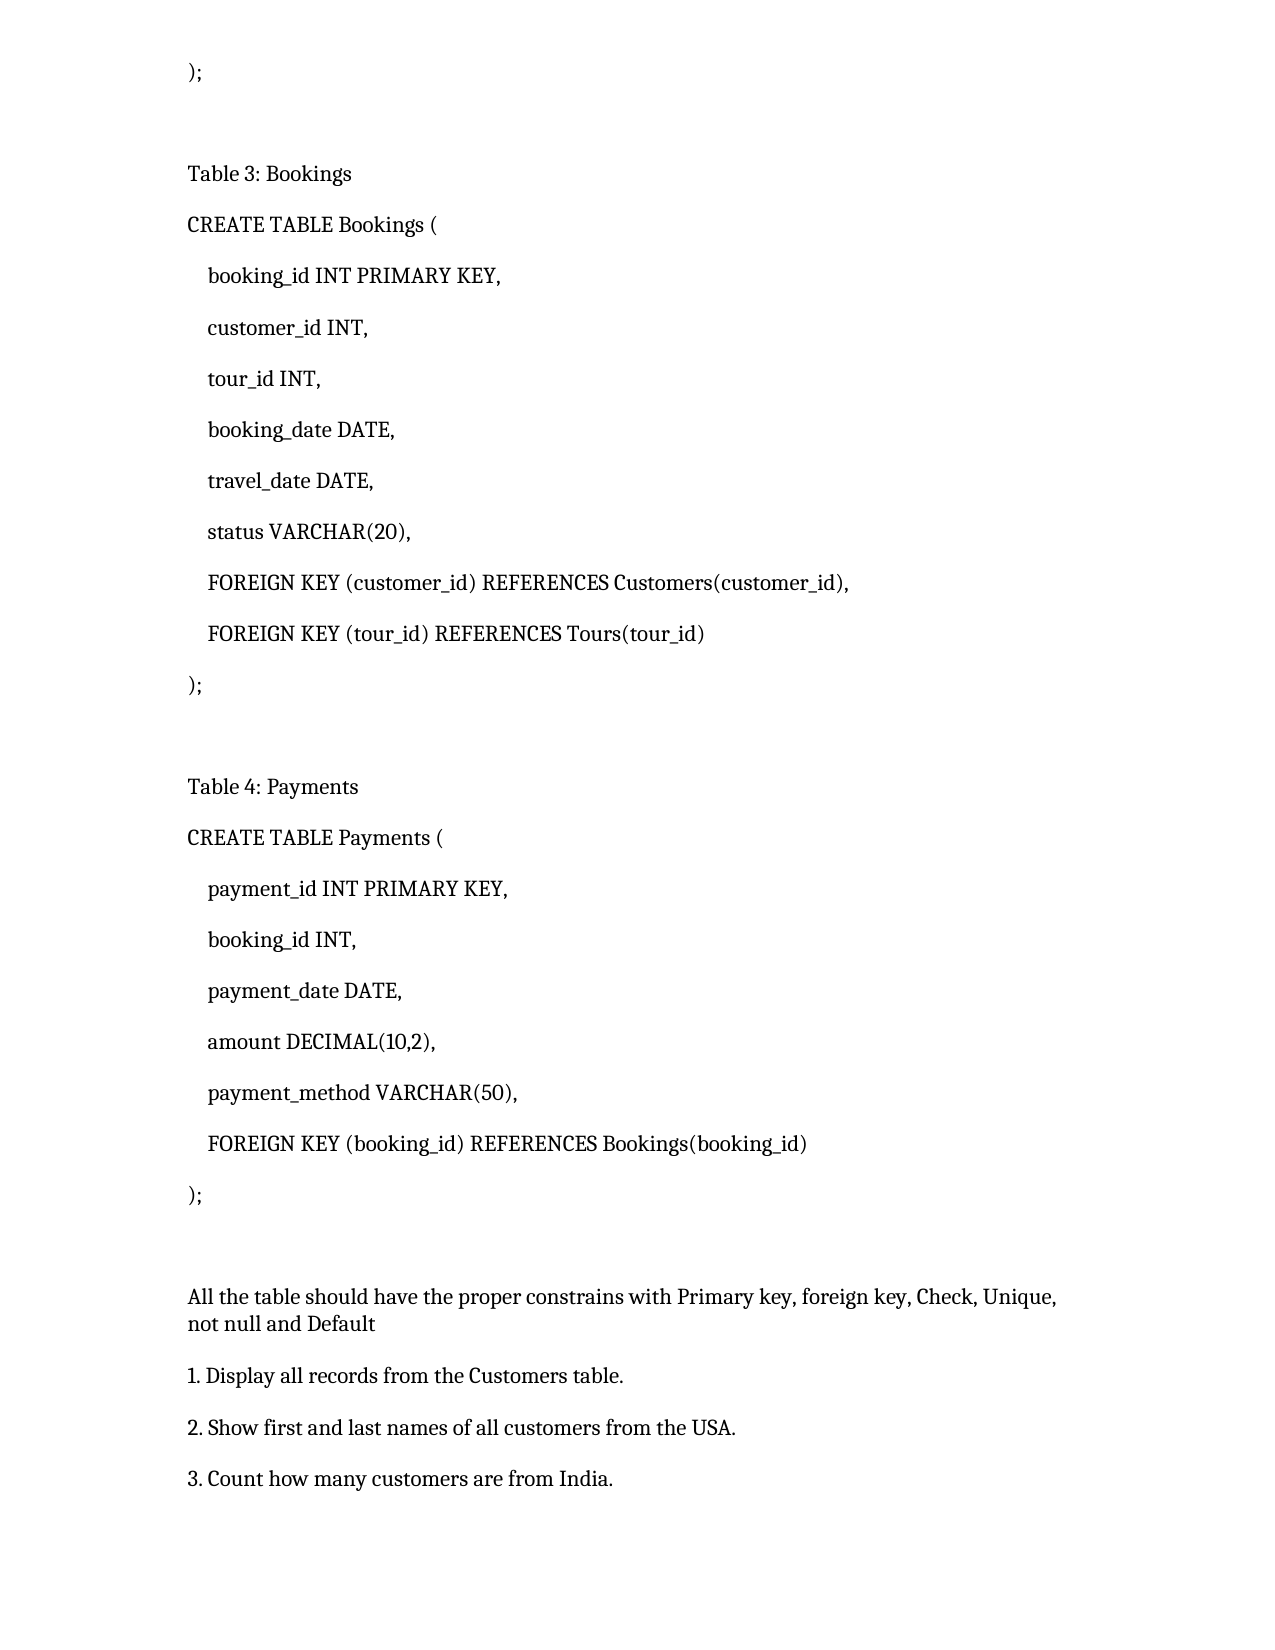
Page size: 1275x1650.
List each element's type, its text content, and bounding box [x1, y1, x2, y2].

text All the table should have the proper constrains with Primary key, foreign key, Check, Unique, not null and Default [187, 1284, 1087, 1337]
text payment_id INT PRIMARY KEY, [187, 876, 1087, 902]
text CREATE TABLE Bookings ( [187, 212, 1087, 239]
text customer_id INT, [187, 314, 1087, 341]
text booking_id INT PRIMARY KEY, [187, 263, 1087, 290]
text CREATE TABLE Payments ( [187, 825, 1087, 851]
text booking_date DATE, [187, 416, 1087, 443]
text FOREIGN KEY (tour_id) REFERENCES Tours(tour_id) [187, 621, 1087, 647]
text booking_id INT, [187, 927, 1087, 953]
text ); [187, 1182, 1087, 1208]
text 2. Show first and last names of all customers from the USA. [187, 1414, 1087, 1441]
text amount DECIMAL(10,2), [187, 1029, 1087, 1055]
text FOREIGN KEY (booking_id) REFERENCES Bookings(booking_id) [187, 1131, 1087, 1157]
text status VARCHAR(20), [187, 518, 1087, 545]
text payment_date DATE, [187, 978, 1087, 1004]
text ); [187, 672, 1087, 698]
text Table 3: Bookings [187, 161, 1087, 188]
text FOREIGN KEY (customer_id) REFERENCES Customers(customer_id), [187, 569, 1087, 596]
text travel_date DATE, [187, 467, 1087, 494]
text payment_method VARCHAR(50), [187, 1080, 1087, 1106]
text ); [187, 59, 1087, 86]
text 3. Count how many customers are from India. [187, 1465, 1087, 1492]
text Table 4: Payments [187, 774, 1087, 800]
text 1. Display all records from the Customers table. [187, 1363, 1087, 1389]
text tour_id INT, [187, 365, 1087, 392]
